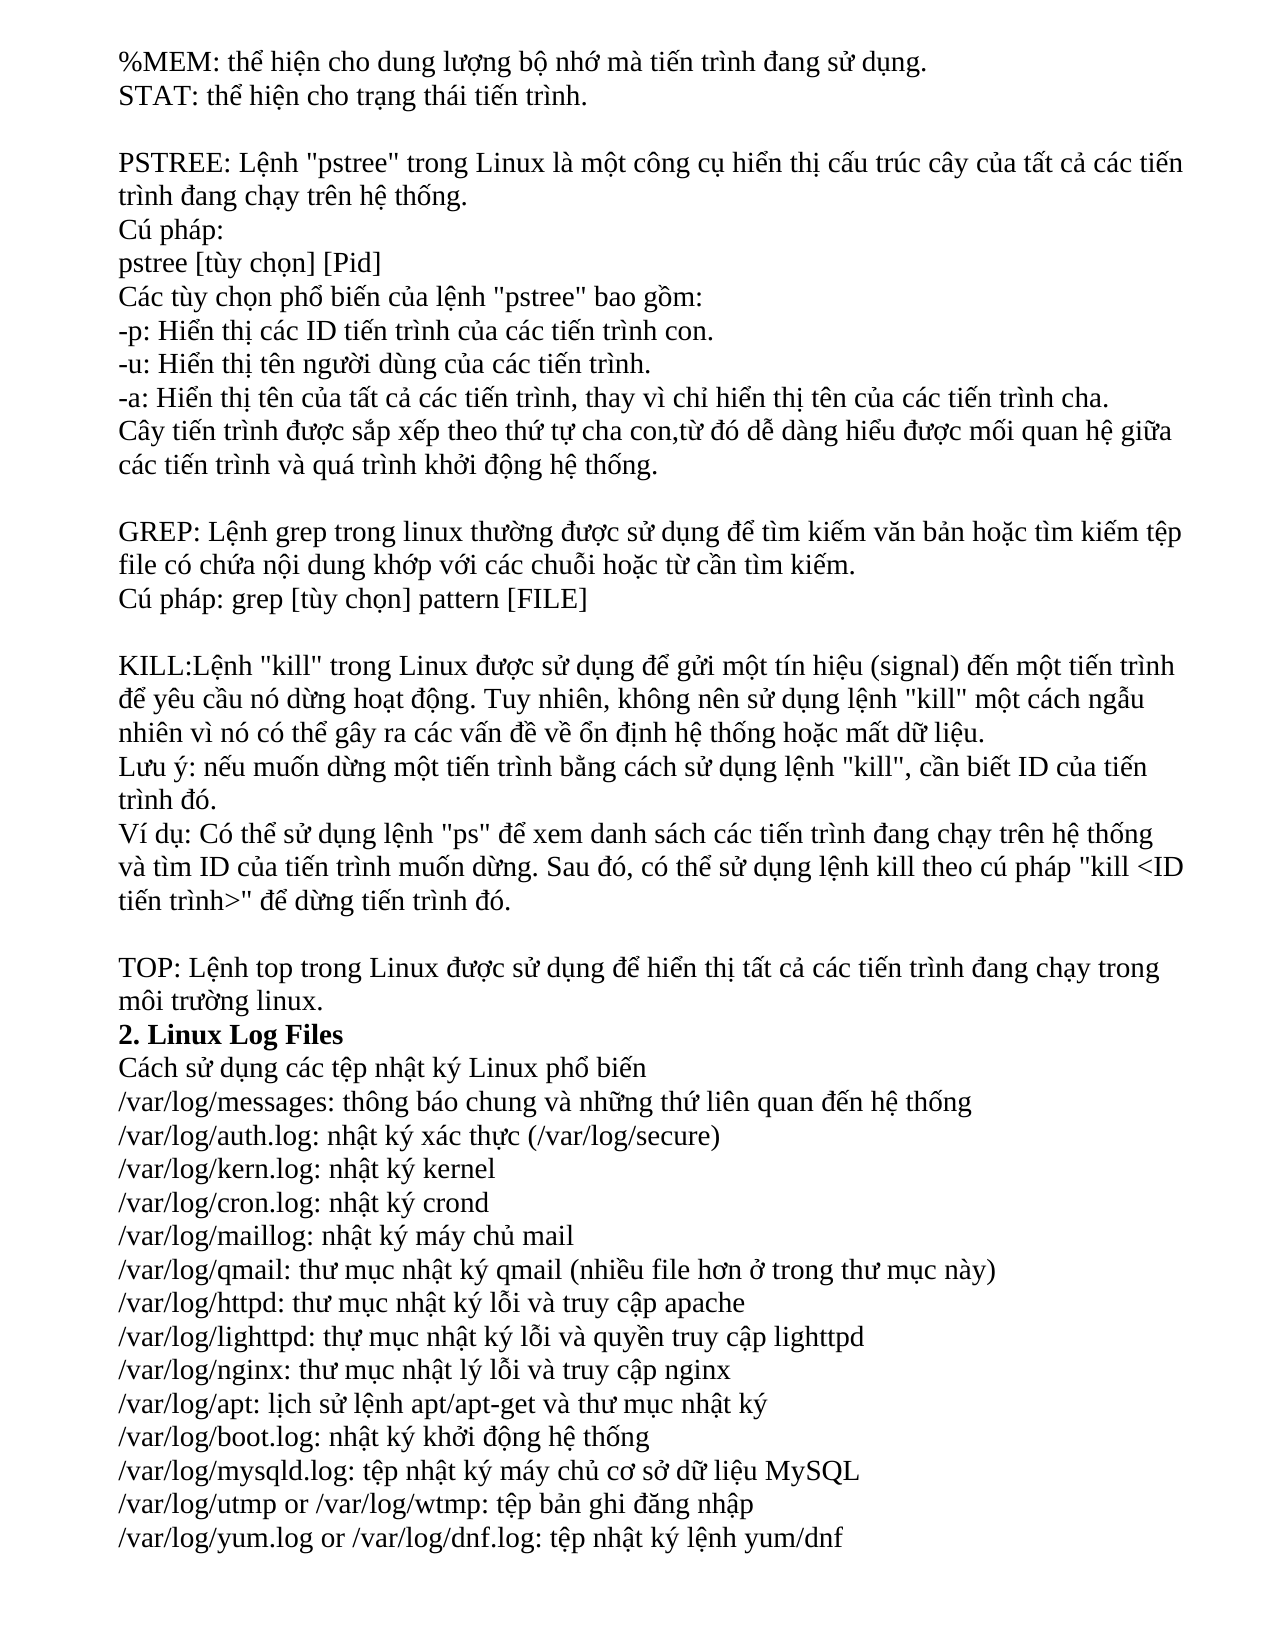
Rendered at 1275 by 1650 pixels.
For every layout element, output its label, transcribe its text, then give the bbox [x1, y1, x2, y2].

text /var/log/auth.log: nhật ký xác thực (/var/log/secure) [118, 1118, 1186, 1151]
text /var/log/httpd: thư mục nhật ký lỗi và truy cập apache [118, 1285, 1186, 1319]
text /var/log/qmail: thư mục nhật ký qmail (nhiều file hơn ở trong thư mục này) [118, 1252, 1186, 1285]
text KILL:Lệnh "kill" trong Linux được sử dụng để gửi một tín hiệu (signal) đến một tiến trình để yêu cầu nó dừng hoạt động. Tuy nhiên, không nên sử dụng lệnh "kill" một cách ngẫu nhiên vì nó có thể gây ra các vấn đề về ổn định hệ thống hoặc mất dữ liệu. [118, 648, 1186, 749]
text Cách sử dụng các tệp nhật ký Linux phổ biến [118, 1051, 1186, 1084]
text PSTREE: Lệnh "pstree" trong Linux là một công cụ hiển thị cấu trúc cây của tất cả các tiến trình đang chạy trên hệ thống. [118, 145, 1186, 212]
text -p: Hiển thị các ID tiến trình của các tiến trình con. [118, 313, 1186, 346]
text /var/log/lighttpd: thự mục nhật ký lỗi và quyền truy cập lighttpd [118, 1319, 1186, 1352]
text GREP: Lệnh grep trong linux thường được sử dụng để tìm kiếm văn bản hoặc tìm kiếm tệp file có chứa nội dung khớp với các chuỗi hoặc từ cần tìm kiếm. [118, 514, 1186, 581]
text /var/log/yum.log or /var/log/dnf.log: tệp nhật ký lệnh yum/dnf [118, 1520, 1186, 1554]
text /var/log/nginx: thư mục nhật lý lỗi và truy cập nginx [118, 1352, 1186, 1386]
text /var/log/kern.log: nhật ký kernel [118, 1151, 1186, 1185]
text /var/log/maillog: nhật ký máy chủ mail [118, 1218, 1186, 1252]
text /var/log/utmp or /var/log/wtmp: tệp bản ghi đăng nhập [118, 1487, 1186, 1520]
text STAT: thể hiện cho trạng thái tiến trình. [118, 78, 1186, 111]
text /var/log/boot.log: nhật ký khởi động hệ thống [118, 1419, 1186, 1453]
text Cú pháp: [118, 212, 1186, 246]
text Cú pháp: grep [tùy chọn] pattern [FILE] [118, 581, 1186, 614]
text -u: Hiển thị tên người dùng của các tiến trình. [118, 346, 1186, 380]
text Lưu ý: nếu muốn dừng một tiến trình bằng cách sử dụng lệnh "kill", cần biết ID của tiến trình đó. [118, 749, 1186, 816]
text /var/log/messages: thông báo chung và những thứ liên quan đến hệ thống [118, 1084, 1186, 1118]
text Ví dụ: Có thể sử dụng lệnh "ps" để xem danh sách các tiến trình đang chạy trên hệ thống và tìm ID của tiến trình muốn dừng. Sau đó, có thể sử dụng lệnh kill theo cú pháp "kill <ID tiến trình>" để dừng tiến trình đó. [118, 816, 1186, 916]
text TOP: Lệnh top trong Linux được sử dụng để hiển thị tất cả các tiến trình đang chạy trong môi trường linux. [118, 950, 1186, 1017]
text /var/log/mysqld.log: tệp nhật ký máy chủ cơ sở dữ liệu MySQL [118, 1453, 1186, 1487]
text pstree [tùy chọn] [Pid] [118, 246, 1186, 279]
text /var/log/apt: lịch sử lệnh apt/apt-get và thư mục nhật ký [118, 1386, 1186, 1419]
text /var/log/cron.log: nhật ký crond [118, 1185, 1186, 1218]
text Các tùy chọn phổ biến của lệnh "pstree" bao gồm: [118, 279, 1186, 313]
text -a: Hiển thị tên của tất cả các tiến trình, thay vì chỉ hiển thị tên của các tiến trình cha. [118, 380, 1186, 413]
text 2. Linux Log Files [118, 1017, 1186, 1051]
text %MEM: thể hiện cho dung lượng bộ nhớ mà tiến trình đang sử dụng. [118, 44, 1186, 78]
text Cây tiến trình được sắp xếp theo thứ tự cha con,từ đó dễ dàng hiểu được mối quan hệ giữa các tiến trình và quá trình khởi động hệ thống. [118, 413, 1186, 480]
